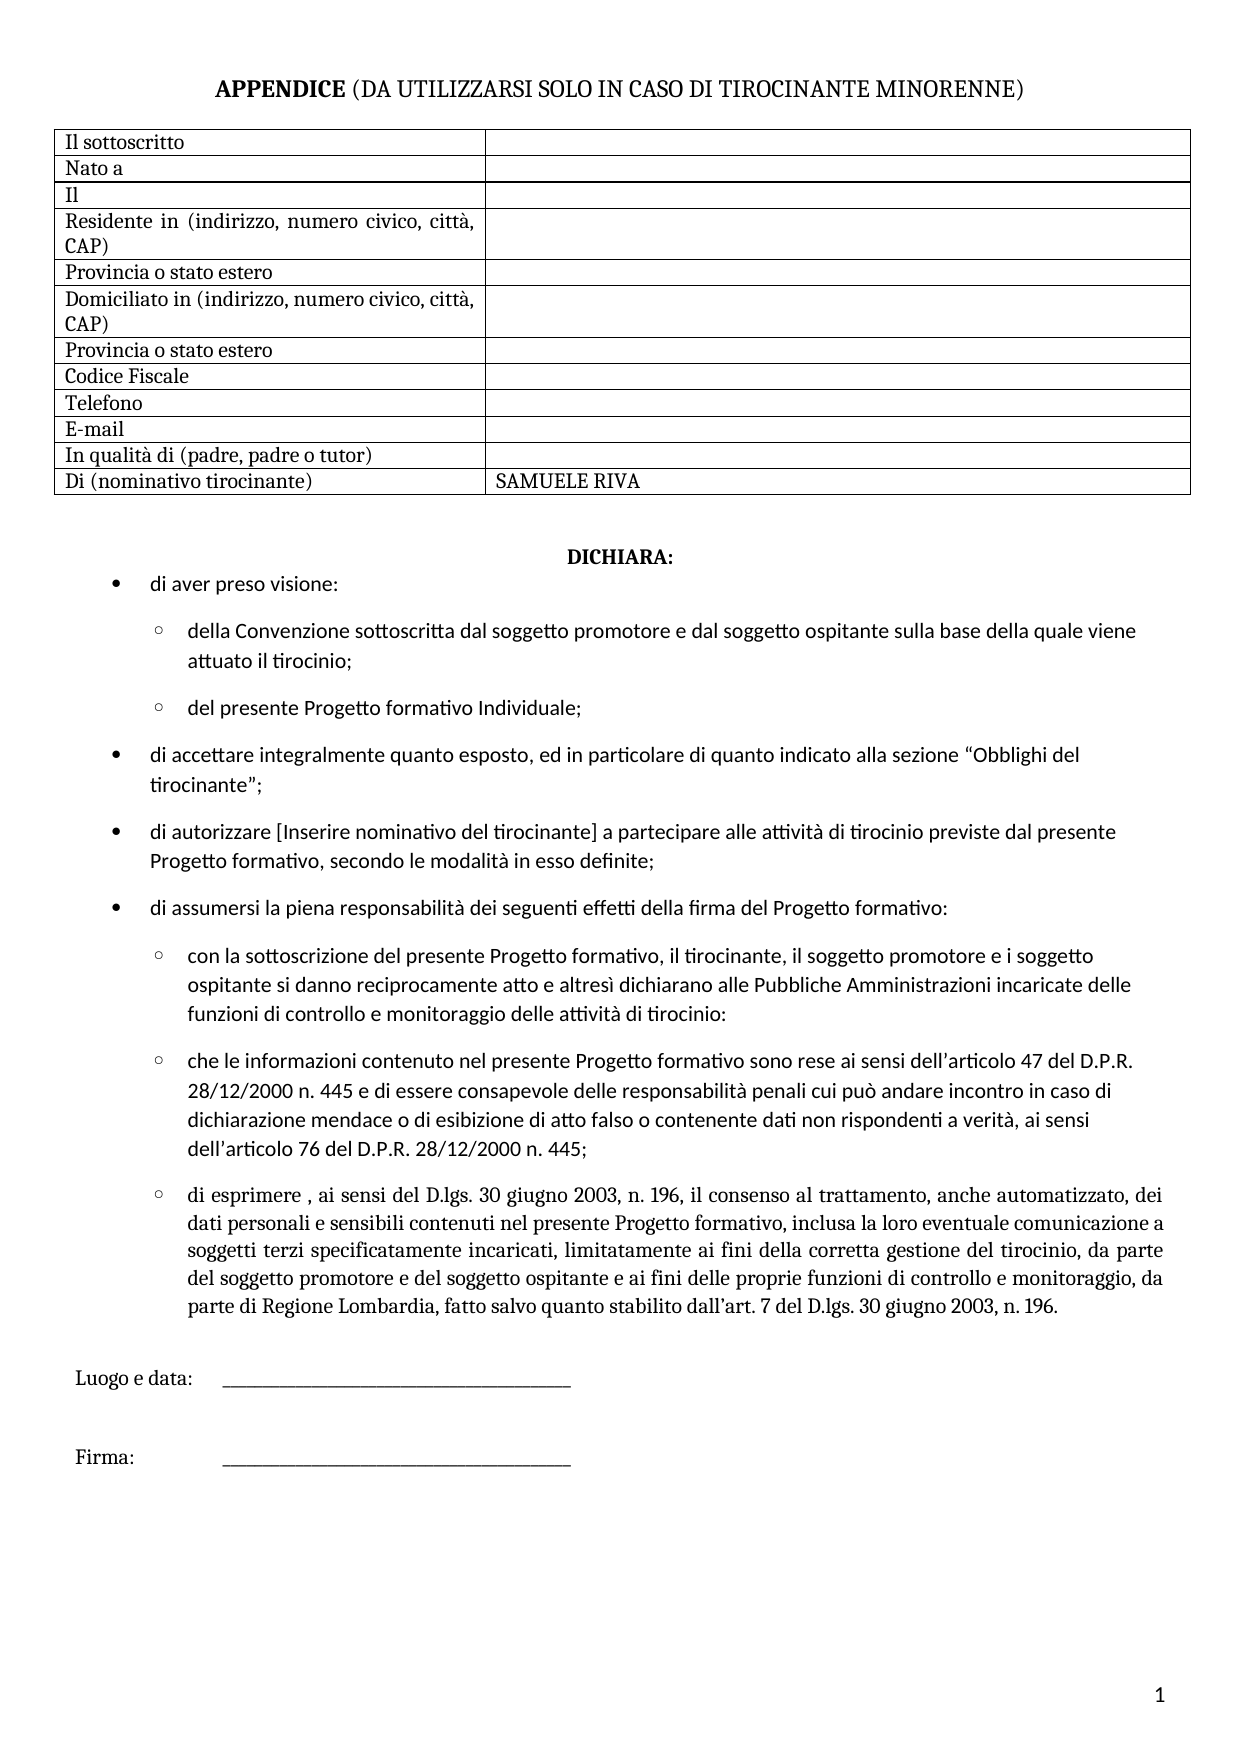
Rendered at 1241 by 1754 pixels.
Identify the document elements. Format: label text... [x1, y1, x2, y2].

table_header Il sottoscritto [55, 130, 485, 155]
list che le informazioni contenuto nel presente Progetto formativo sono rese ai sensi dell’articolo 47 del D.P.R. 28/12/2000 n. 445 e di essere consapevole delle responsabilità penali cui può andare incontro in caso di dichiarazione mendace o di esibizione di atto falso o contenente dati non rispondenti a verità, ai sensi dell’articolo 76 del D.P.R. 28/12/2000 n. 445; [150, 1048, 1165, 1162]
list di assumersi la piena responsabilità dei seguenti effetti della firma del Progetto formativo: [112, 894, 1165, 921]
table_cell [486, 260, 1190, 285]
table_cell [486, 183, 1190, 208]
list della Convenzione sottoscritta dal soggetto promotore e dal soggetto ospitante sulla base della quale viene attuato il tirocinio; [150, 618, 1165, 673]
table_cell [486, 156, 1190, 181]
text Firma: ___________________________________________ [75, 1444, 1165, 1470]
table_cell Domiciliato in (indirizzo, numero civico, città, CAP) [55, 286, 485, 337]
text Luogo e data: ___________________________________________ [75, 1366, 1165, 1391]
text APPENDICE (DA UTILIZZARSI SOLO IN CASO DI TIROCINANTE MINORENNE) [75, 75, 1165, 104]
table_cell [486, 364, 1190, 389]
table_header [486, 130, 1190, 155]
table_cell Il [55, 183, 485, 208]
table_cell [486, 443, 1190, 468]
list del presente Progetto formativo Individuale; [150, 694, 1165, 721]
table_cell E-mail [55, 417, 485, 442]
list di esprimere , ai sensi del D.lgs. 30 giugno 2003, n. 196, il consenso al trattamento, anche automatizzato, dei dati personali e sensibili contenuti nel presente Progetto formativo, inclusa la loro eventuale comunicazione a soggetti terzi specificatamente incaricati, limitatamente ai fini della corretta gestione del tirocinio, da parte del soggetto promotore e del soggetto ospitante e ai fini delle proprie funzioni di controllo e monitoraggio, da parte di Regione Lombardia, fatto salvo quanto stabilito dall’art. 7 del D.lgs. 30 giugno 2003, n. 196. [150, 1183, 1165, 1319]
table_cell SAMUELE RIVA [486, 469, 1190, 494]
text DICHIARA: [75, 545, 1165, 570]
table_cell Telefono [55, 390, 485, 416]
table_cell Nato a [55, 156, 485, 181]
list con la sottoscrizione del presente Progetto formativo, il tirocinante, il soggetto promotore e i soggetto ospitante si danno reciprocamente atto e altresì dichiarano alle Pubbliche Amministrazioni incaricate delle funzioni di controllo e monitoraggio delle attività di tirocinio: [150, 942, 1165, 1027]
table_cell Di (nominativo tirocinante) [55, 469, 485, 494]
list di accettare integralmente quanto esposto, ed in particolare di quanto indicato alla sezione “Obblighi del tirocinante”; [112, 741, 1165, 797]
table_cell Provincia o stato estero [55, 260, 485, 285]
table_cell In qualità di (padre, padre o tutor) [55, 443, 485, 468]
table_cell [486, 417, 1190, 442]
table_cell Codice Fiscale [55, 364, 485, 389]
table_cell [486, 286, 1190, 337]
list di autorizzare [Inserire nominativo del tirocinante] a partecipare alle attività di tirocinio previste dal presente Progetto formativo, secondo le modalità in esso definite; [112, 818, 1165, 874]
table_cell [486, 390, 1190, 416]
list di aver preso visione: [112, 570, 1165, 597]
table_cell [486, 338, 1190, 363]
table_cell Residente in (indirizzo, numero civico, città, CAP) [55, 209, 485, 259]
table_cell [486, 209, 1190, 259]
table_cell Provincia o stato estero [55, 338, 485, 363]
